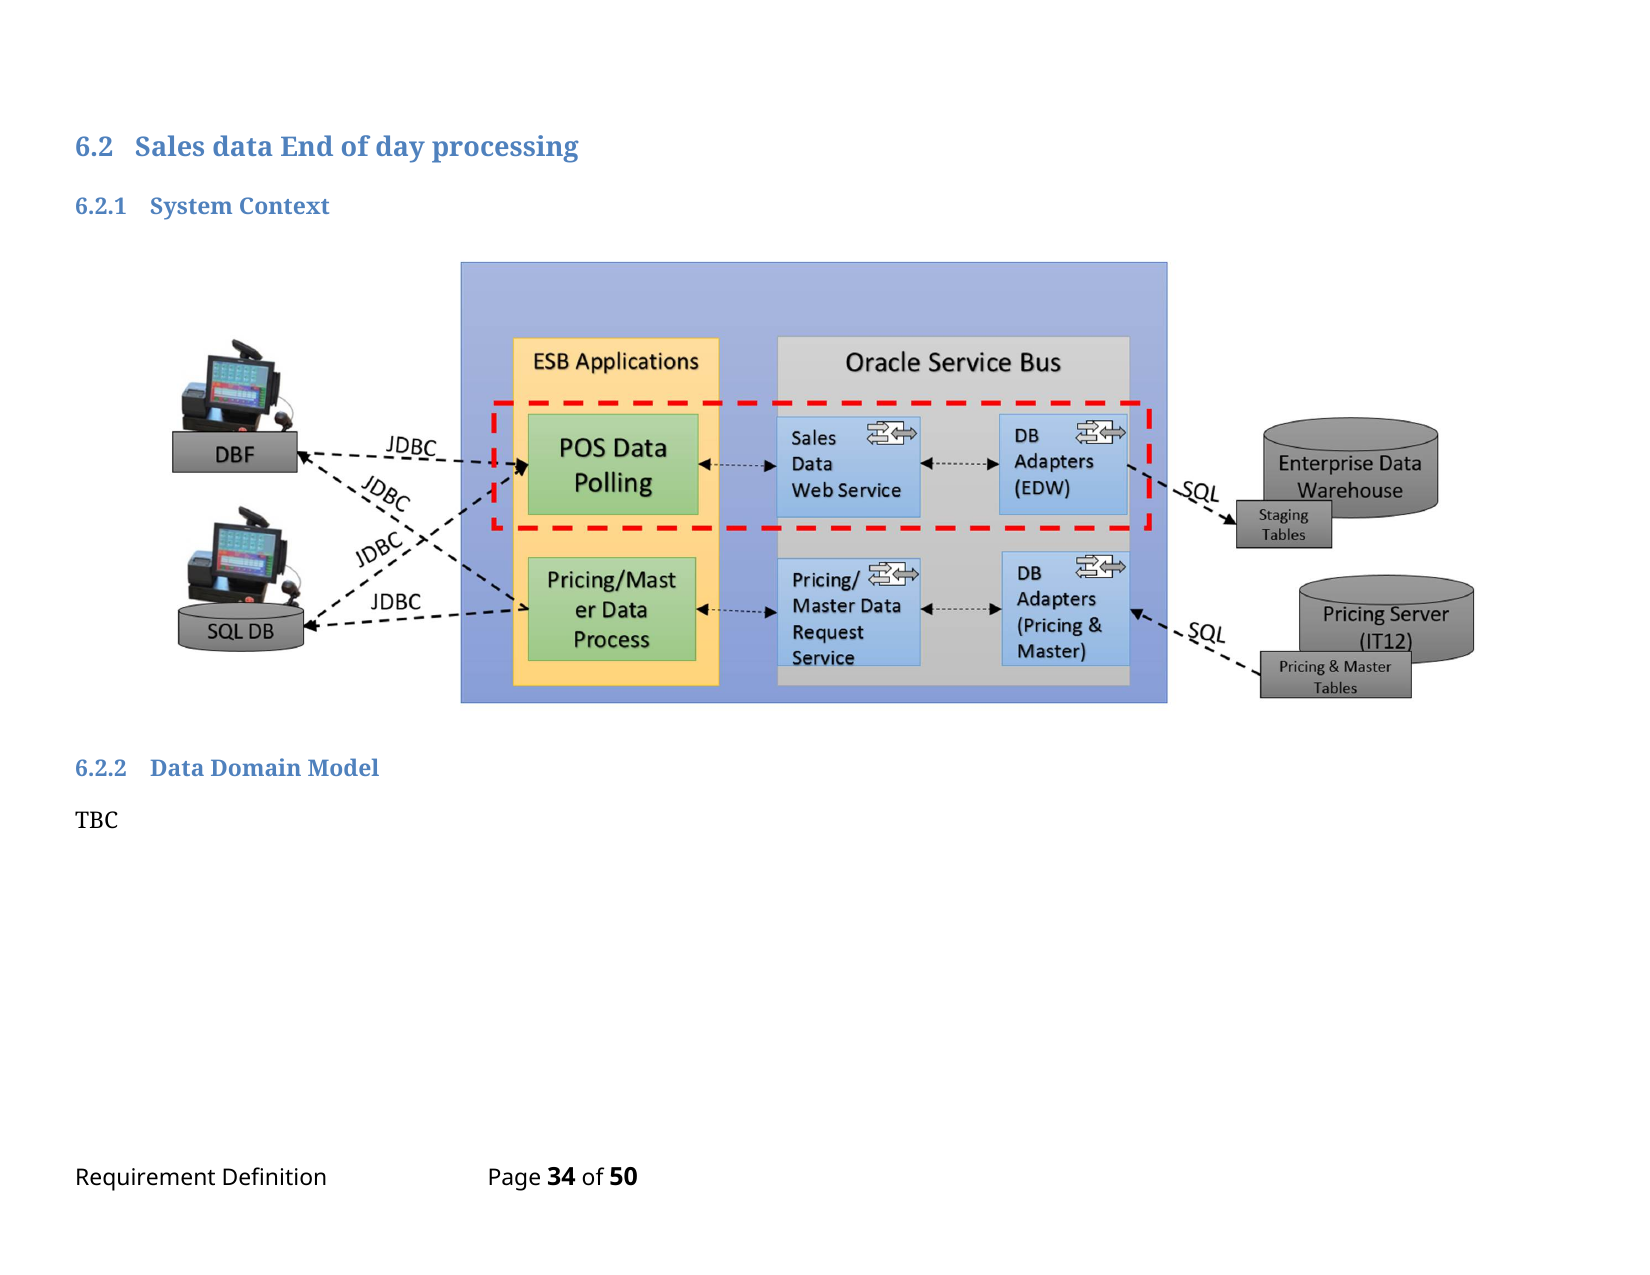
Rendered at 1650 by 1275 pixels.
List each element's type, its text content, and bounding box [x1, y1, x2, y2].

subtitle System Context [75, 190, 1575, 222]
subtitle Sales data End of day processing [75, 127, 1575, 164]
subtitle Data Domain Model [75, 752, 1575, 784]
text TBC [75, 804, 1575, 836]
picture [168, 242, 1482, 727]
